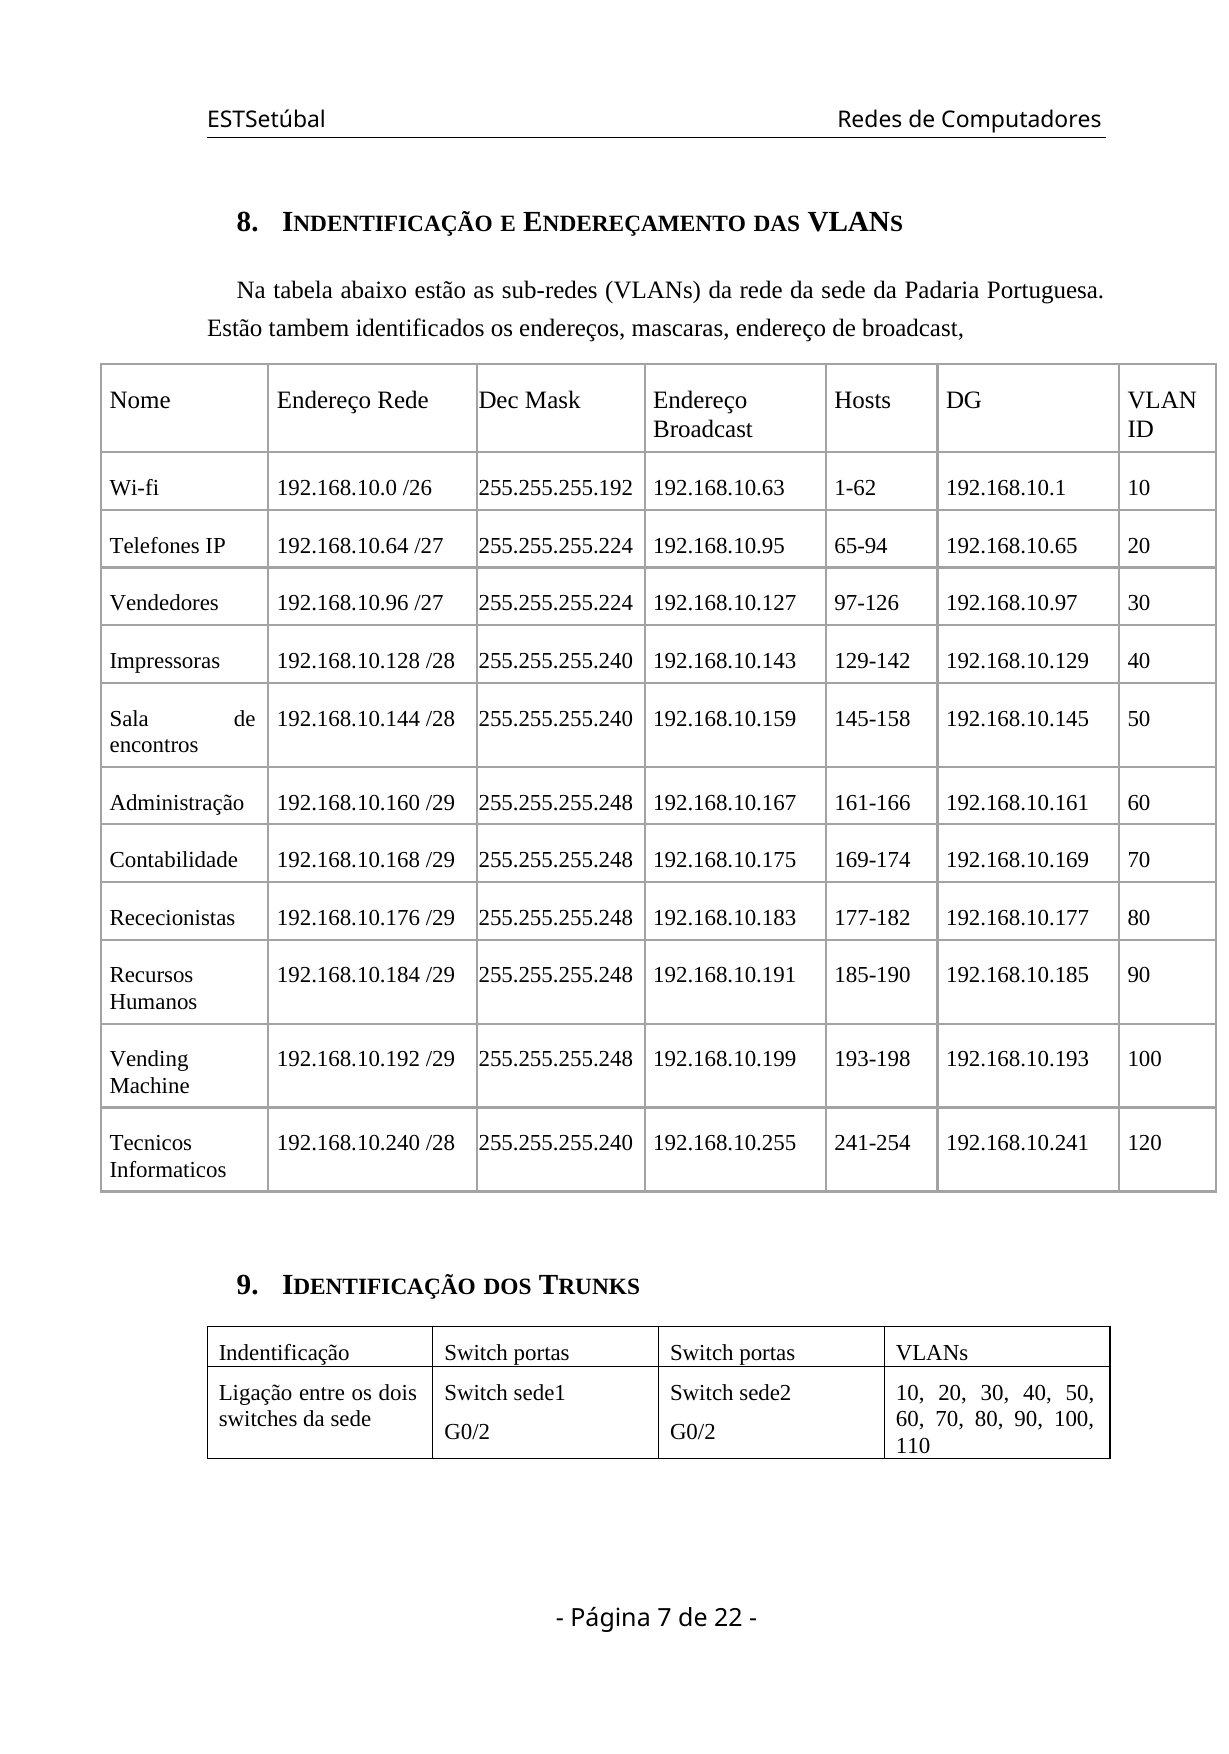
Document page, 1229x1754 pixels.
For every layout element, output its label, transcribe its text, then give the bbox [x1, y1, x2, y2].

table_cell 20 [1120, 511, 1215, 566]
table_cell 192.168.10.96 /27 [269, 569, 476, 624]
table_cell 10 [1120, 453, 1215, 509]
table_cell Ligação entre os dois switches da sede [208, 1367, 432, 1458]
table_cell 90 [1120, 941, 1215, 1022]
table_cell 60 [1120, 768, 1215, 823]
table_header Endereço Broadcast [646, 365, 825, 451]
table_cell Switch sede2 G0/2 [659, 1367, 884, 1458]
table_cell 192.168.10.241 [939, 1109, 1118, 1190]
table_cell 177-182 [827, 883, 936, 938]
table_cell 192.168.10.176 /29 [269, 883, 476, 938]
table_cell 255.255.255.248 [478, 768, 644, 823]
table_cell 192.168.10.185 [939, 941, 1118, 1022]
table_cell Recursos Humanos [102, 941, 267, 1022]
table_cell 192.168.10.1 [939, 453, 1118, 509]
table_cell 192.168.10.161 [939, 768, 1118, 823]
table_cell 192.168.10.0 /26 [269, 453, 476, 509]
table_cell 10, 20, 30, 40, 50, 60, 70, 80, 90, 100, 110 [885, 1367, 1109, 1458]
table_cell 70 [1120, 825, 1215, 881]
table_cell 255.255.255.248 [478, 825, 644, 881]
table_cell 255.255.255.240 [478, 1109, 644, 1190]
table_header VLAN ID [1120, 365, 1215, 451]
table_cell 192.168.10.167 [646, 768, 825, 823]
table_cell Switch sede1 G0/2 [433, 1367, 658, 1458]
table_cell 192.168.10.169 [939, 825, 1118, 881]
table_cell 255.255.255.240 [478, 684, 644, 766]
table_cell Vendedores [102, 569, 267, 624]
table_cell 161-166 [827, 768, 936, 823]
table_cell 65-94 [827, 511, 936, 566]
table_cell 192.168.10.160 /29 [269, 768, 476, 823]
table_cell Sala de encontros [102, 684, 267, 766]
list Indentificação e Endereçamento das VLANs [207, 204, 1110, 238]
table_cell 192.168.10.192 /29 [269, 1025, 476, 1106]
table_cell 97-126 [827, 569, 936, 624]
table_cell Wi-fi [102, 453, 267, 509]
table_cell 192.168.10.199 [646, 1025, 825, 1106]
table_cell 192.168.10.168 /29 [269, 825, 476, 881]
table_cell 169-174 [827, 825, 936, 881]
table_header Indentificação [208, 1327, 432, 1366]
table_cell 50 [1120, 684, 1215, 766]
table_cell 192.168.10.65 [939, 511, 1118, 566]
table_cell 192.168.10.129 [939, 626, 1118, 682]
table_cell 192.168.10.144 /28 [269, 684, 476, 766]
table_cell 192.168.10.143 [646, 626, 825, 682]
table_cell 1-62 [827, 453, 936, 509]
table_header Endereço Rede [269, 365, 476, 451]
table_cell 192.168.10.193 [939, 1025, 1118, 1106]
table_cell 129-142 [827, 626, 936, 682]
table_cell 255.255.255.192 [478, 453, 644, 509]
table_cell Contabilidade [102, 825, 267, 881]
table_header Dec Mask [478, 365, 644, 451]
table_cell 193-198 [827, 1025, 936, 1106]
table_cell Administração [102, 768, 267, 823]
table_cell 192.168.10.145 [939, 684, 1118, 766]
table_cell 40 [1120, 626, 1215, 682]
table_header DG [939, 365, 1118, 451]
table_cell 192.168.10.255 [646, 1109, 825, 1190]
table_cell 192.168.10.191 [646, 941, 825, 1022]
table_cell 185-190 [827, 941, 936, 1022]
table_cell 30 [1120, 569, 1215, 624]
table_cell Vending Machine [102, 1025, 267, 1106]
table_cell 192.168.10.175 [646, 825, 825, 881]
table_cell 255.255.255.248 [478, 1025, 644, 1106]
table_cell Telefones IP [102, 511, 267, 566]
table_header Nome [102, 365, 267, 451]
table_cell 192.168.10.63 [646, 453, 825, 509]
table_cell 255.255.255.224 [478, 511, 644, 566]
table_cell 192.168.10.97 [939, 569, 1118, 624]
table_cell 192.168.10.177 [939, 883, 1118, 938]
table_cell 145-158 [827, 684, 936, 766]
table_cell Rececionistas [102, 883, 267, 938]
table_cell Impressoras [102, 626, 267, 682]
table_header Hosts [827, 365, 936, 451]
table_cell 241-254 [827, 1109, 936, 1190]
list Identificação dos Trunks [207, 1267, 1110, 1301]
table_cell Tecnicos Informaticos [102, 1109, 267, 1190]
table_cell 192.168.10.240 /28 [269, 1109, 476, 1190]
table_cell 255.255.255.248 [478, 941, 644, 1022]
table_cell 192.168.10.184 /29 [269, 941, 476, 1022]
text Na tabela abaixo estão as sub-redes (VLANs) da rede da sede da Padaria Portuguesa. Estão tambem identificados os endereços, mascaras, endereço de broadcast, [207, 275, 1106, 341]
table_cell 192.168.10.95 [646, 511, 825, 566]
table_cell 255.255.255.240 [478, 626, 644, 682]
table_cell 80 [1120, 883, 1215, 938]
table_cell 255.255.255.224 [478, 569, 644, 624]
table_cell 192.168.10.64 /27 [269, 511, 476, 566]
table_header VLANs [885, 1327, 1109, 1366]
table_header Switch portas [659, 1327, 884, 1366]
table_cell 255.255.255.248 [478, 883, 644, 938]
table_cell 192.168.10.127 [646, 569, 825, 624]
table_cell 192.168.10.159 [646, 684, 825, 766]
table_header Switch portas [433, 1327, 658, 1366]
table_cell 100 [1120, 1025, 1215, 1106]
table_cell 120 [1120, 1109, 1215, 1190]
table_cell 192.168.10.128 /28 [269, 626, 476, 682]
table_cell 192.168.10.183 [646, 883, 825, 938]
